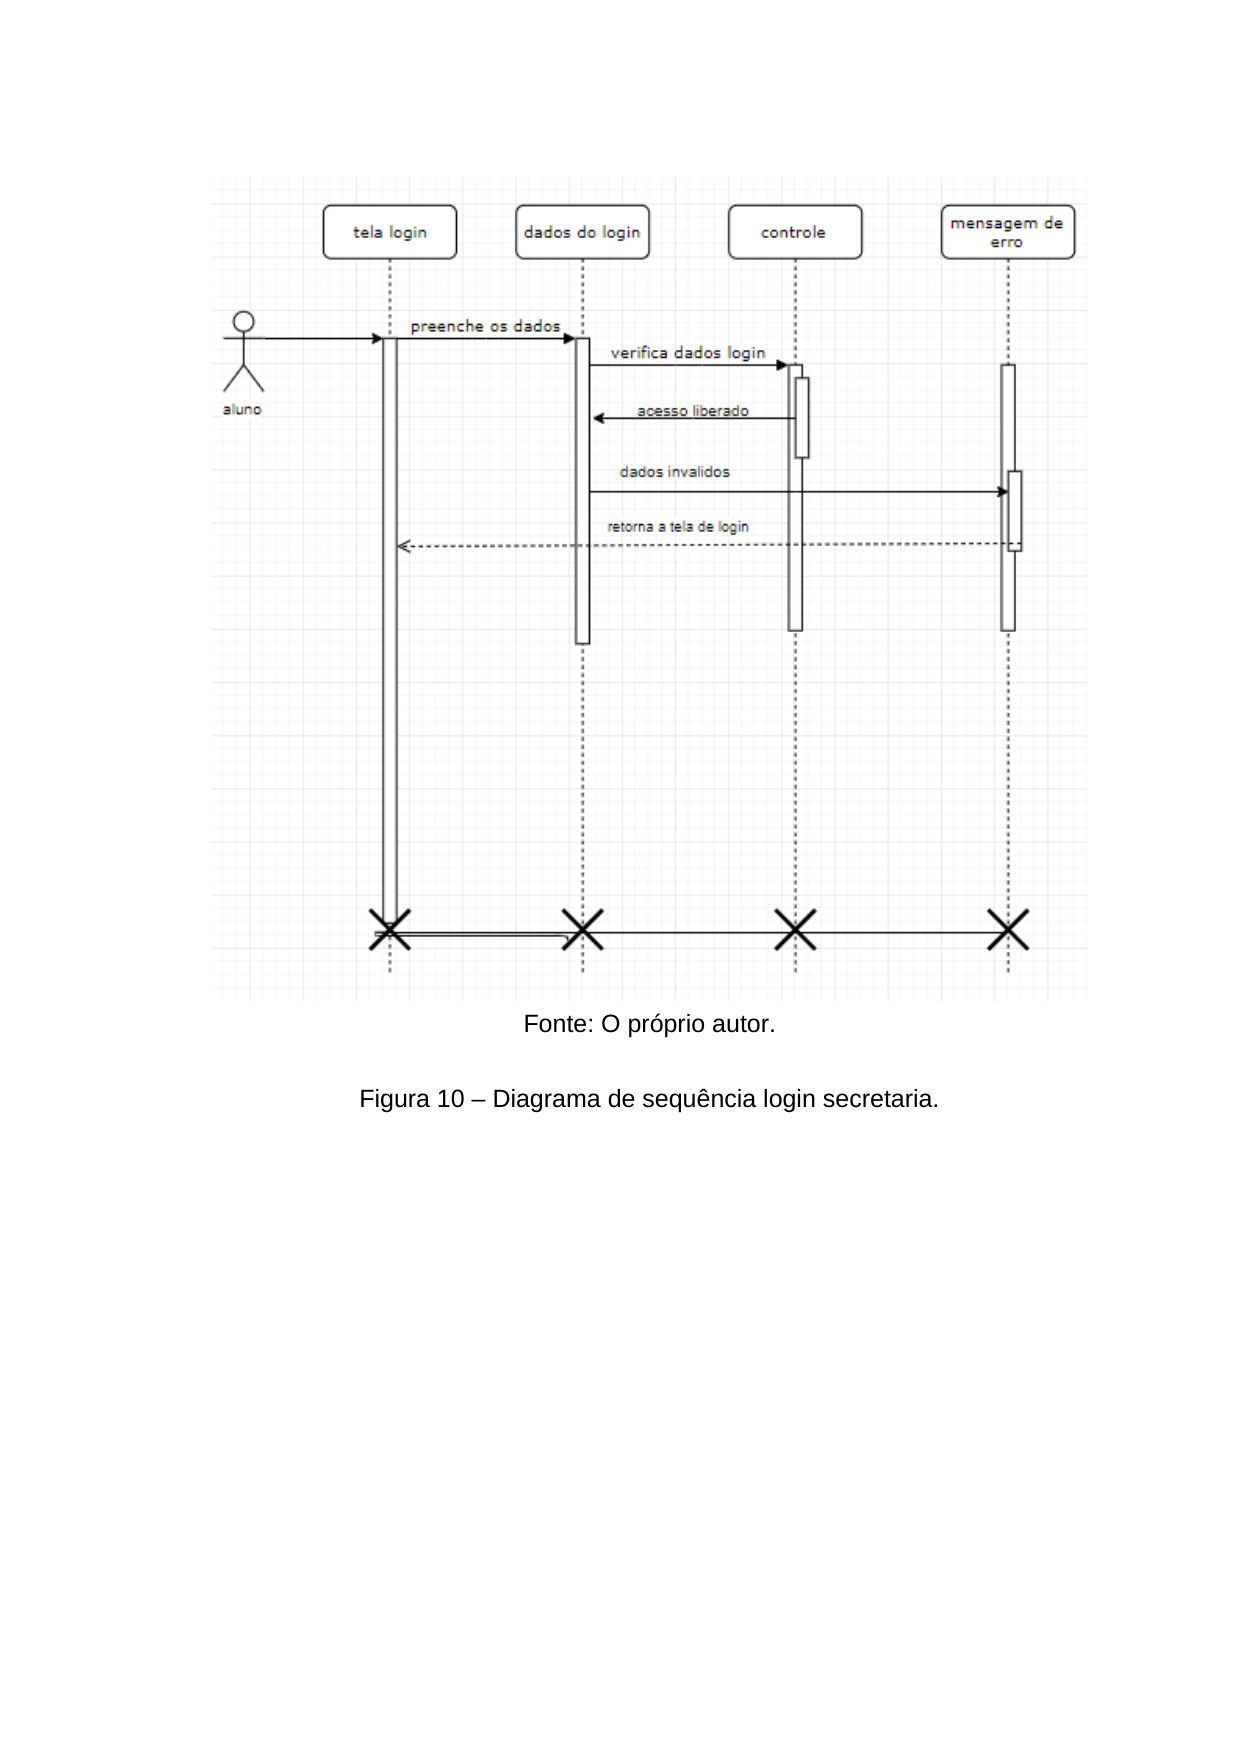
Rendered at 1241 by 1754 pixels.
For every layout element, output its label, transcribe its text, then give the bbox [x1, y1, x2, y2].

text Figura 10 – Diagrama de sequência login secretaria. [177, 1084, 1122, 1113]
picture [212, 177, 1088, 1001]
text Fonte: O próprio autor. [177, 1009, 1122, 1038]
